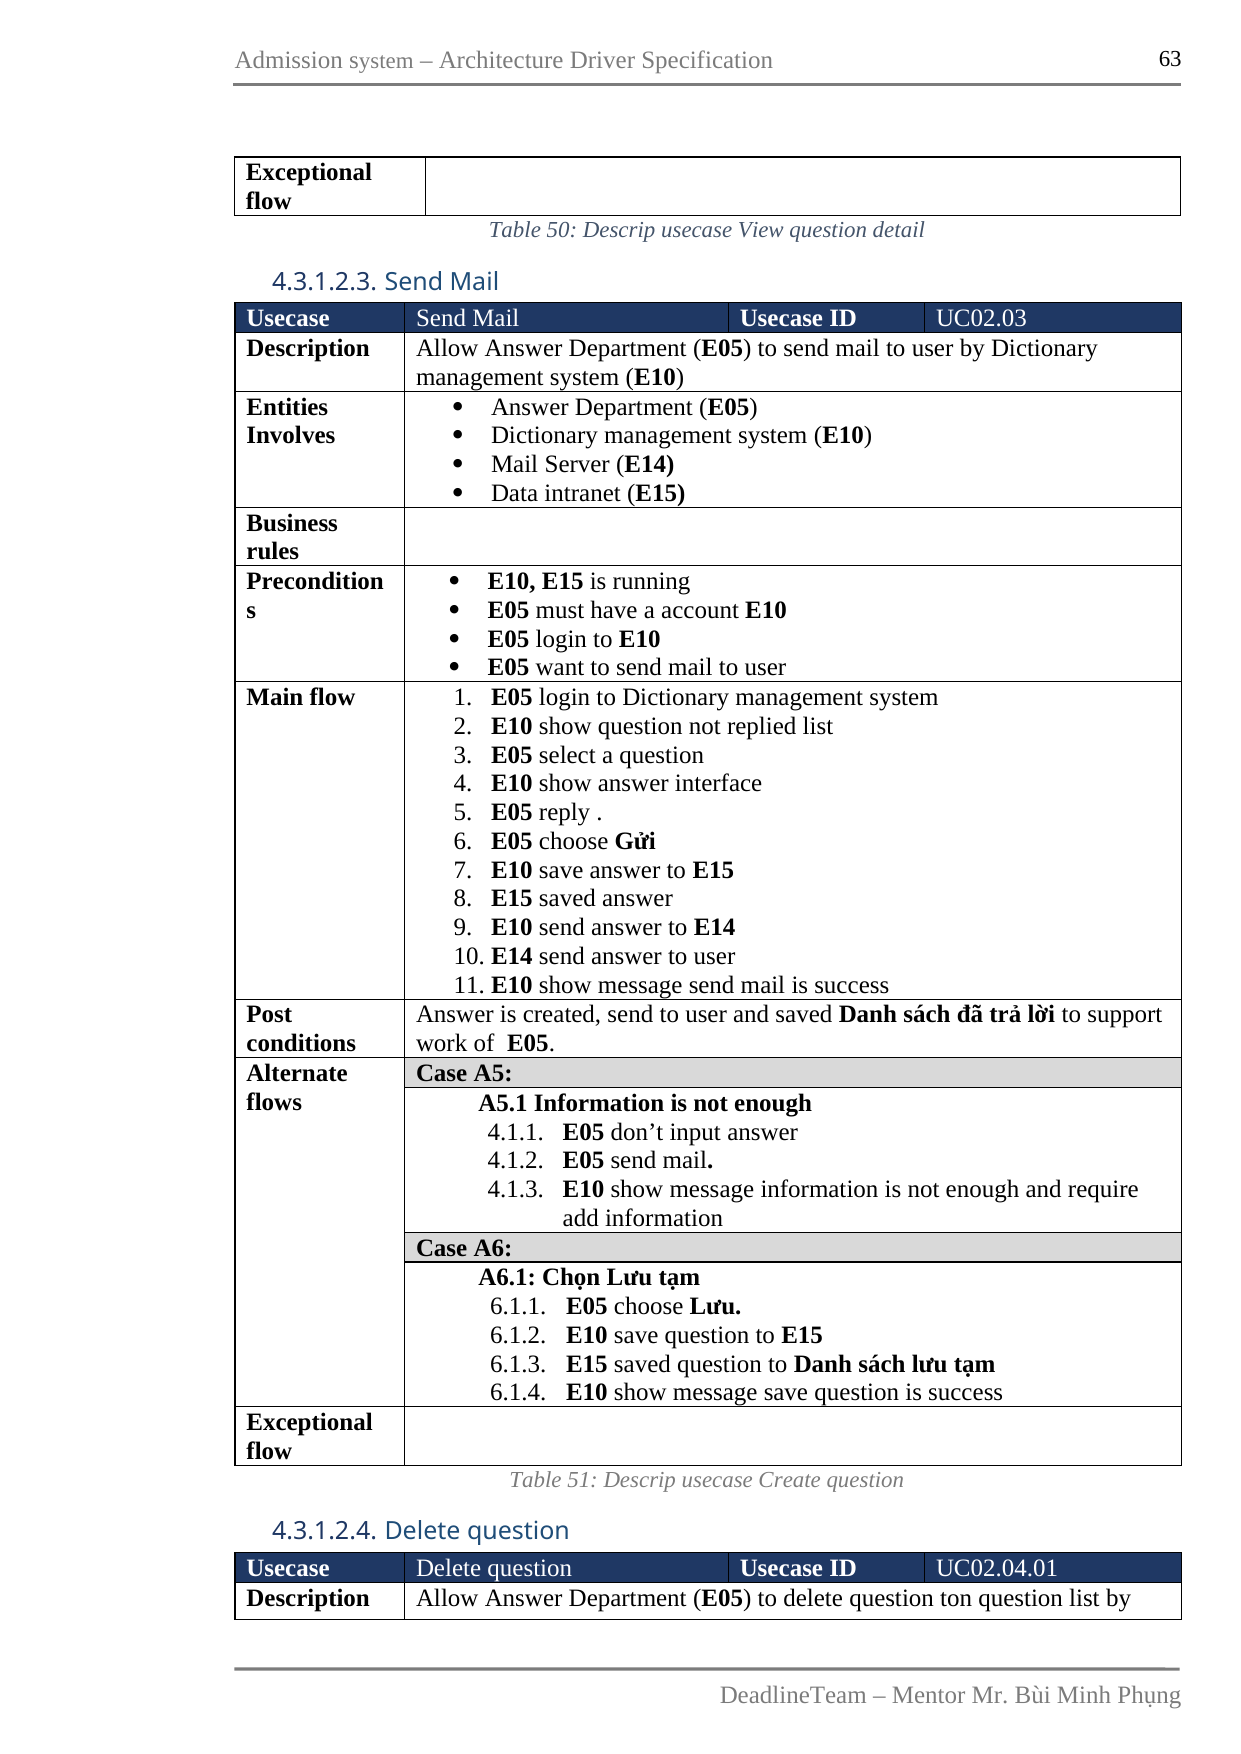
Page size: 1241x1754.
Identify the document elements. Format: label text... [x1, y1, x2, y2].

table_cell [426, 158, 1180, 215]
table_header Usecase [236, 1553, 404, 1582]
subtitle Send Mail [272, 263, 1181, 297]
table_header Delete question [405, 1553, 728, 1582]
subtitle Delete question [272, 1513, 1181, 1547]
table_cell Allow Answer Department (E05) to delete question ton question list by Dictionary management system (E10). [405, 1583, 1181, 1618]
table_header Usecase ID [729, 303, 924, 332]
table_header Usecase [236, 303, 404, 332]
table_cell Case A5: [405, 1058, 1181, 1087]
table_header UC02.04.01 [925, 1553, 1181, 1582]
table_cell Exceptional flow [236, 1407, 404, 1465]
table_cell Entities Involves [236, 392, 404, 507]
table_header UC02.03 [925, 303, 1181, 332]
text Table 51: Descrip usecase Create question [234, 1466, 1181, 1492]
table_cell Post conditions [236, 1000, 404, 1057]
text Table 50: Descrip usecase View question detail [234, 216, 1181, 242]
table_cell E10, E15 is running E05 must have a account E10 E05 login to E10 E05 want to send mail to user [405, 566, 1181, 681]
table_cell Answer Department (E05) Dictionary management system (E10) Mail Server (E14) Data intranet (E15) [405, 392, 1181, 507]
table_cell Exceptional flow [235, 158, 425, 215]
table_cell Case A6: [405, 1233, 1181, 1261]
table_cell Main flow [236, 682, 404, 998]
table_cell Alternate flows [236, 1058, 404, 1406]
table_cell Description [236, 333, 404, 391]
table_cell Business rules [236, 508, 404, 565]
table_cell A6.1: Chọn Lưu tạm E05 choose Lưu. E10 save question to E15 E15 saved question to Danh sách lưu tạm E10 show message save question is success [405, 1263, 1181, 1406]
table_cell Answer is created, send to user and saved Danh sách đã trả lời to support work of E05. [405, 1000, 1181, 1057]
table_cell A5.1 Information is not enough E05 don’t input answer E05 send mail. E10 show message information is not enough and require add information [405, 1088, 1181, 1232]
table_cell [405, 508, 1181, 565]
table_header Send Mail [405, 303, 728, 332]
table_cell Allow Answer Department (E05) to send mail to user by Dictionary management system (E10) [405, 333, 1181, 391]
table_header Usecase ID [729, 1553, 924, 1582]
table_cell Preconditions [236, 566, 404, 681]
table_cell Description [236, 1583, 404, 1618]
table_cell [405, 1407, 1181, 1465]
table_cell E05 login to Dictionary management system E10 show question not replied list E05 select a question E10 show answer interface E05 reply . E05 choose Gửi E10 save answer to E15 E15 saved answer E10 send answer to E14 E14 send answer to user E10 show message send mail is success [405, 682, 1181, 998]
